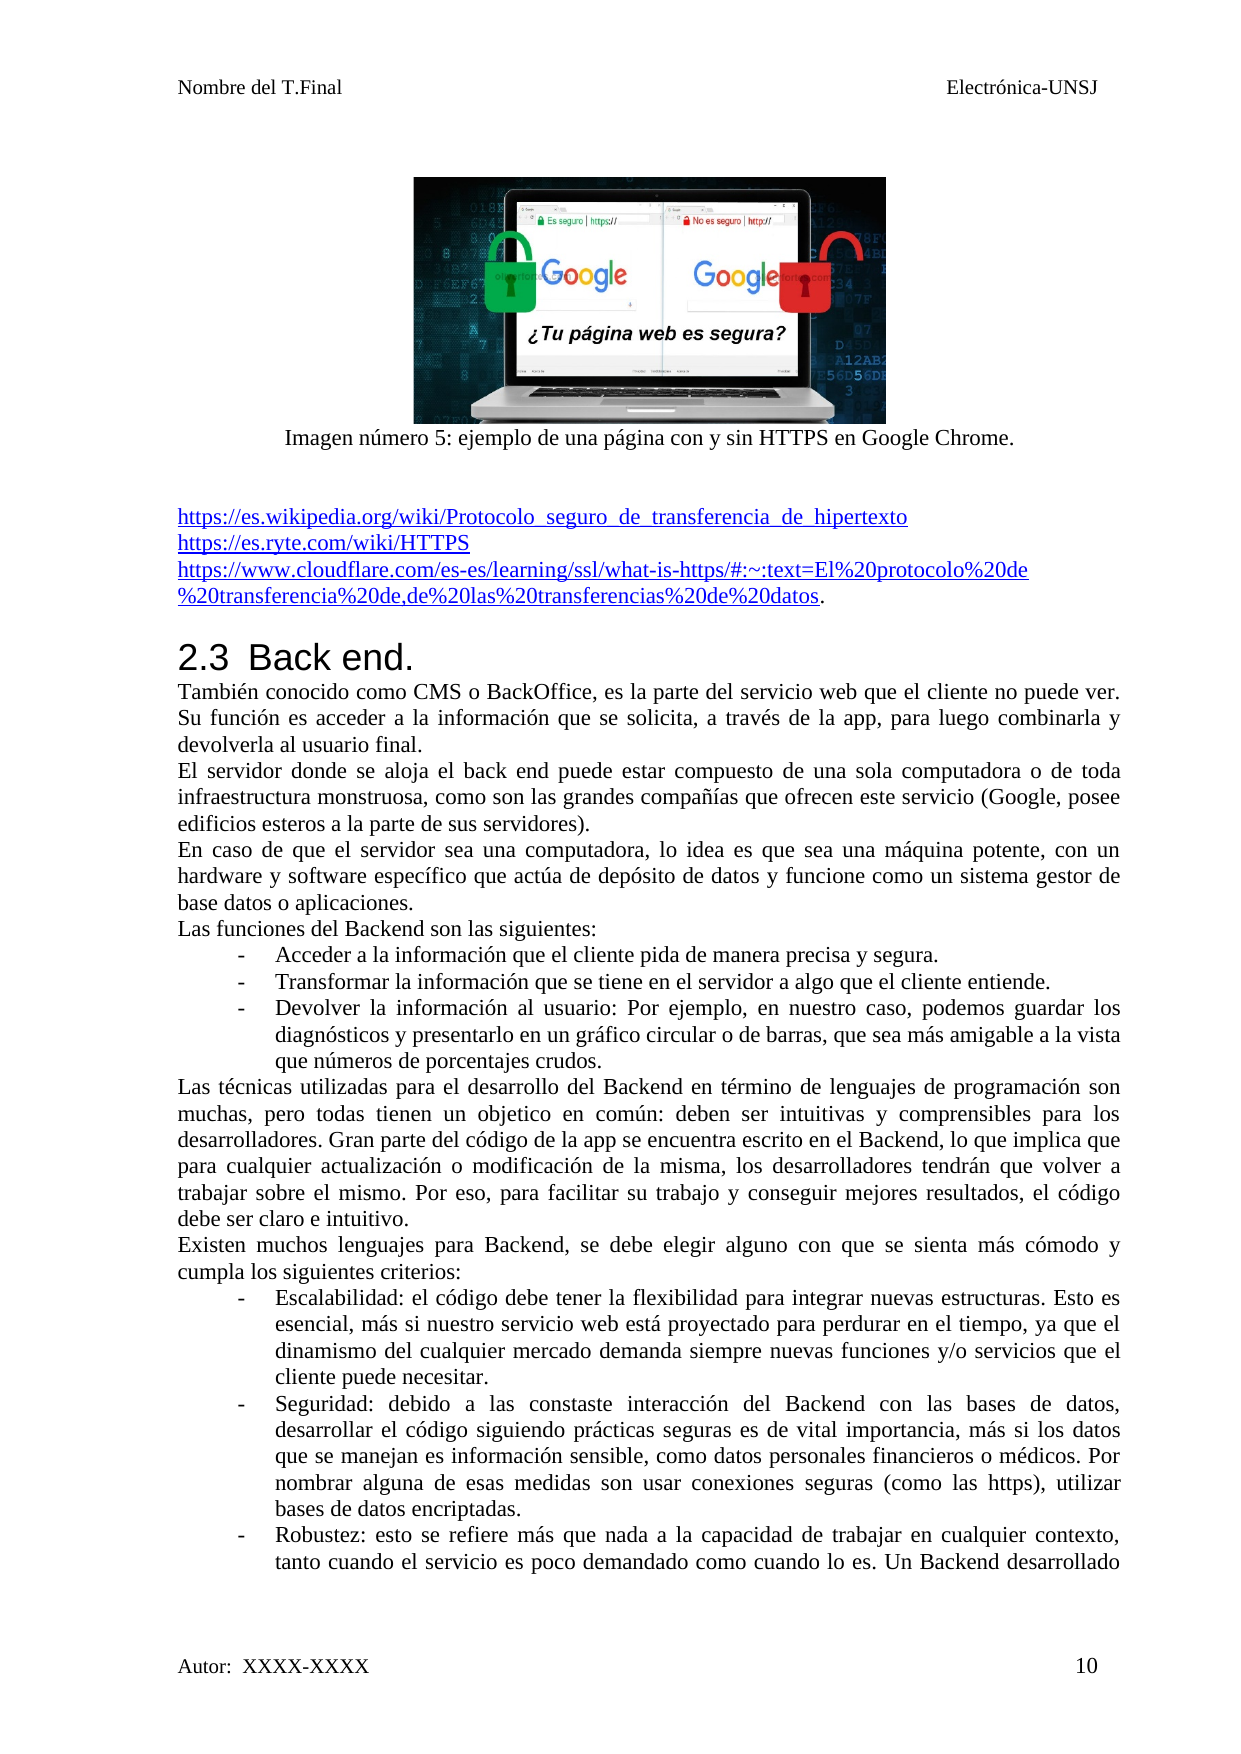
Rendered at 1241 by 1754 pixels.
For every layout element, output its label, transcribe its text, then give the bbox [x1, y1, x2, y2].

list Transformar la información que se tiene en el servidor a algo que el cliente entiende. [237, 968, 1122, 994]
text El servidor donde se aloja el back end puede estar compuesto de una sola computadora o de toda infraestructura monstruosa, como son las grandes compañías que ofrecen este servicio (Google, posee edificios esteros a la parte de sus servidores). [177, 757, 1122, 836]
text Las funciones del Backend son las siguientes: [177, 915, 1122, 942]
text En caso de que el servidor sea una computadora, lo idea es que sea una máquina potente, con un hardware y software específico que actúa de depósito de datos y funcione como un sistema gestor de base datos o aplicaciones. [177, 836, 1122, 915]
text Las técnicas utilizadas para el desarrollo del Backend en término de lenguajes de programación son muchas, pero todas tienen un objetico en común: deben ser intuitivas y comprensibles para los desarrolladores. Gran parte del código de la app se encuentra escrito en el Backend, lo que implica que para cualquier actualización o modificación de la misma, los desarrolladores tendrán que volver a trabajar sobre el mismo. Por eso, para facilitar su trabajo y conseguir mejores resultados, el código debe ser claro e intuitivo. [177, 1073, 1122, 1231]
list Devolver la información al usuario: Por ejemplo, en nuestro caso, podemos guardar los diagnósticos y presentarlo en un gráfico circular o de barras, que sea más amigable a la vista que números de porcentajes crudos. [237, 994, 1122, 1073]
picture [413, 177, 886, 424]
text Imagen número 5: ejemplo de una página con y sin HTTPS en Google Chrome. [177, 424, 1122, 450]
subtitle Back end. [177, 635, 1122, 678]
text https://www.cloudflare.com/es-es/learning/ssl/what-is-https/#:~:text=El%20protocolo%20de%20transferencia%20de,de%20las%20transferencias%20de%20datos. [177, 556, 1122, 608]
text https://es.ryte.com/wiki/HTTPS [177, 529, 1122, 556]
text También conocido como CMS o BackOffice, es la parte del servicio web que el cliente no puede ver. Su función es acceder a la información que se solicita, a través de la app, para luego combinarla y devolverla al usuario final. [177, 678, 1122, 757]
list Seguridad: debido a las constaste interacción del Backend con las bases de datos, desarrollar el código siguiendo prácticas seguras es de vital importancia, más si los datos que se manejan es información sensible, como datos personales financieros o médicos. Por nombrar alguna de esas medidas son usar conexiones seguras (como las https), utilizar bases de datos encriptadas. [237, 1389, 1122, 1521]
text Existen muchos lenguajes para Backend, se debe elegir alguno con que se sienta más cómodo y cumpla los siguientes criterios: [177, 1231, 1122, 1284]
list Acceder a la información que el cliente pida de manera precisa y segura. [237, 942, 1122, 968]
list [237, 1521, 1122, 1574]
list Escalabilidad: el código debe tener la flexibilidad para integrar nuevas estructuras. Esto es esencial, más si nuestro servicio web está proyectado para perdurar en el tiempo, ya que el dinamismo del cualquier mercado demanda siempre nuevas funciones y/o servicios que el cliente puede necesitar. [237, 1284, 1122, 1389]
text https://es.wikipedia.org/wiki/Protocolo_seguro_de_transferencia_de_hipertexto [177, 503, 1122, 529]
